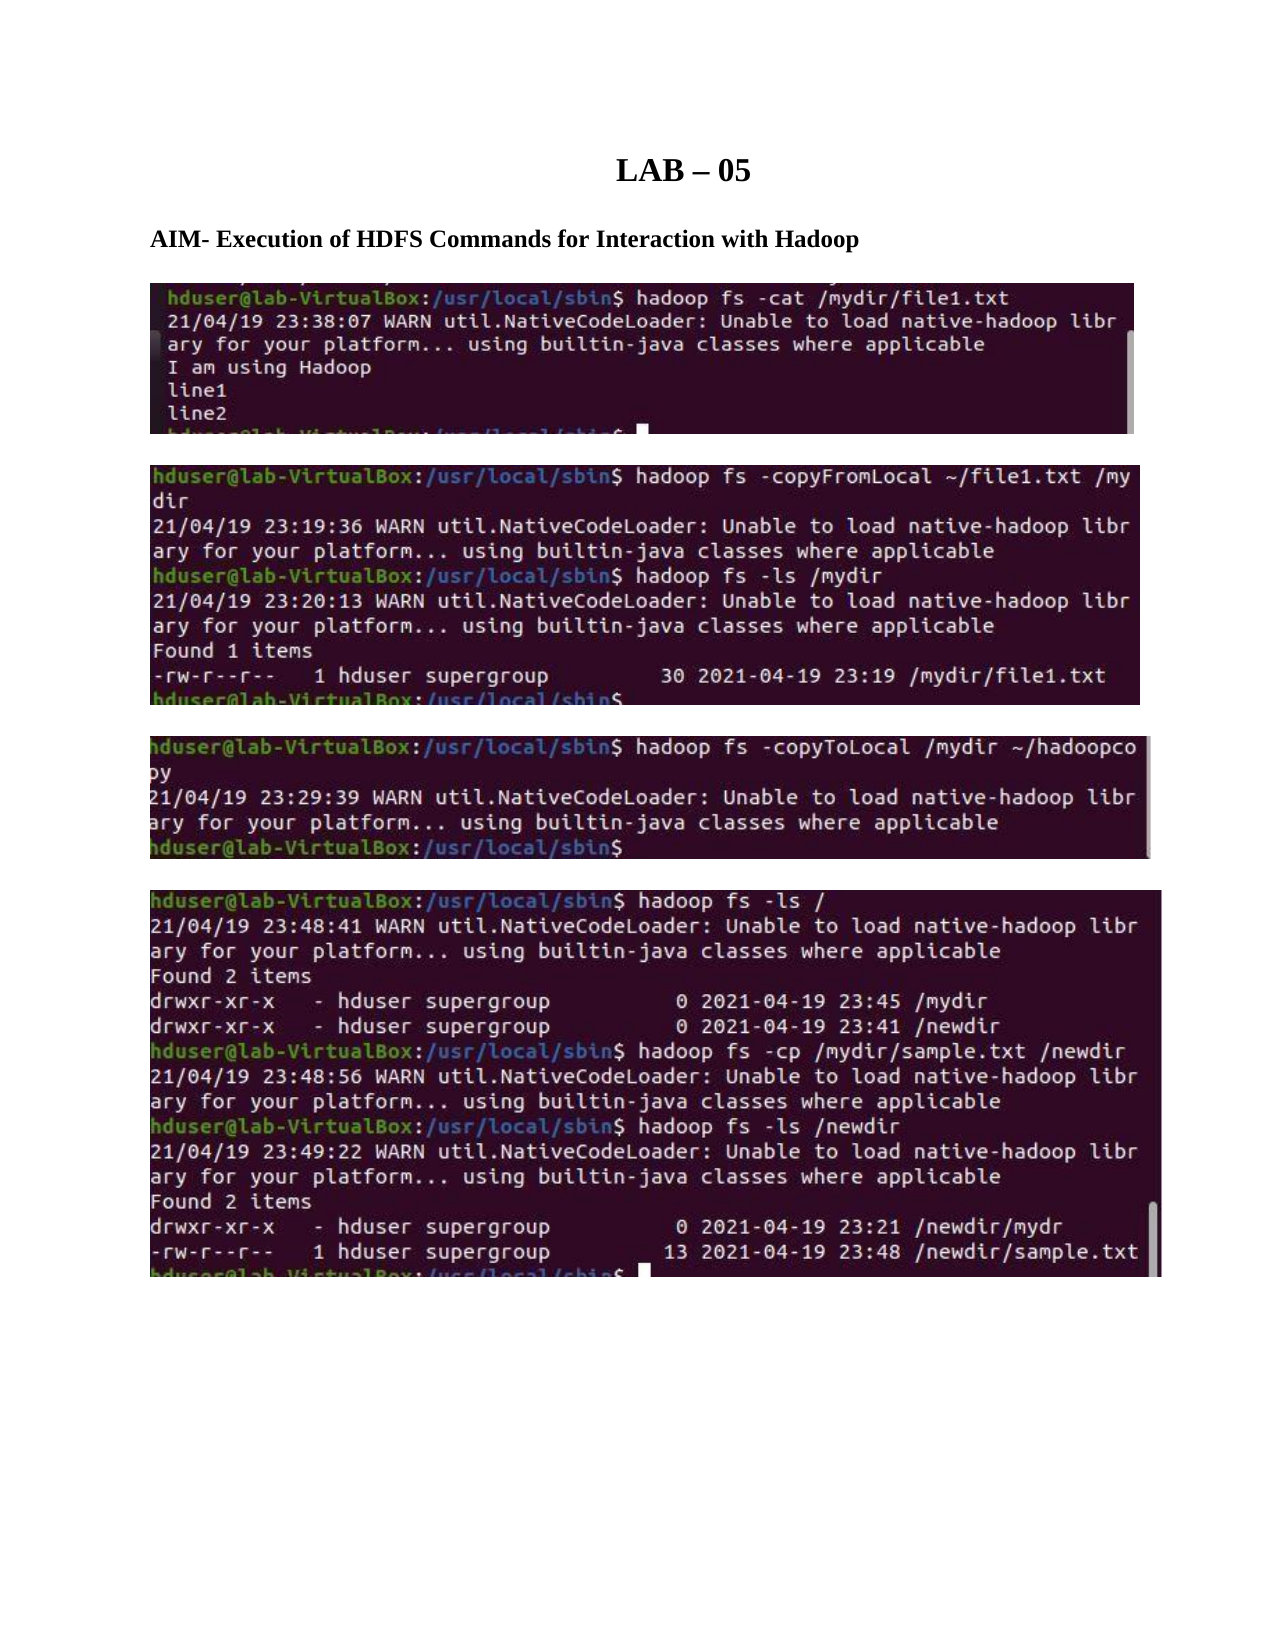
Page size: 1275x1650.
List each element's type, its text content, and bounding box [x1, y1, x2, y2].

picture [150, 736, 1151, 859]
subtitle LAB – 05 [190, 150, 1085, 188]
picture [150, 890, 1163, 1277]
text AIM- Execution of HDFS Commands for Interaction with Hadoop [150, 224, 1187, 253]
picture [150, 465, 1140, 705]
picture [150, 283, 1134, 434]
